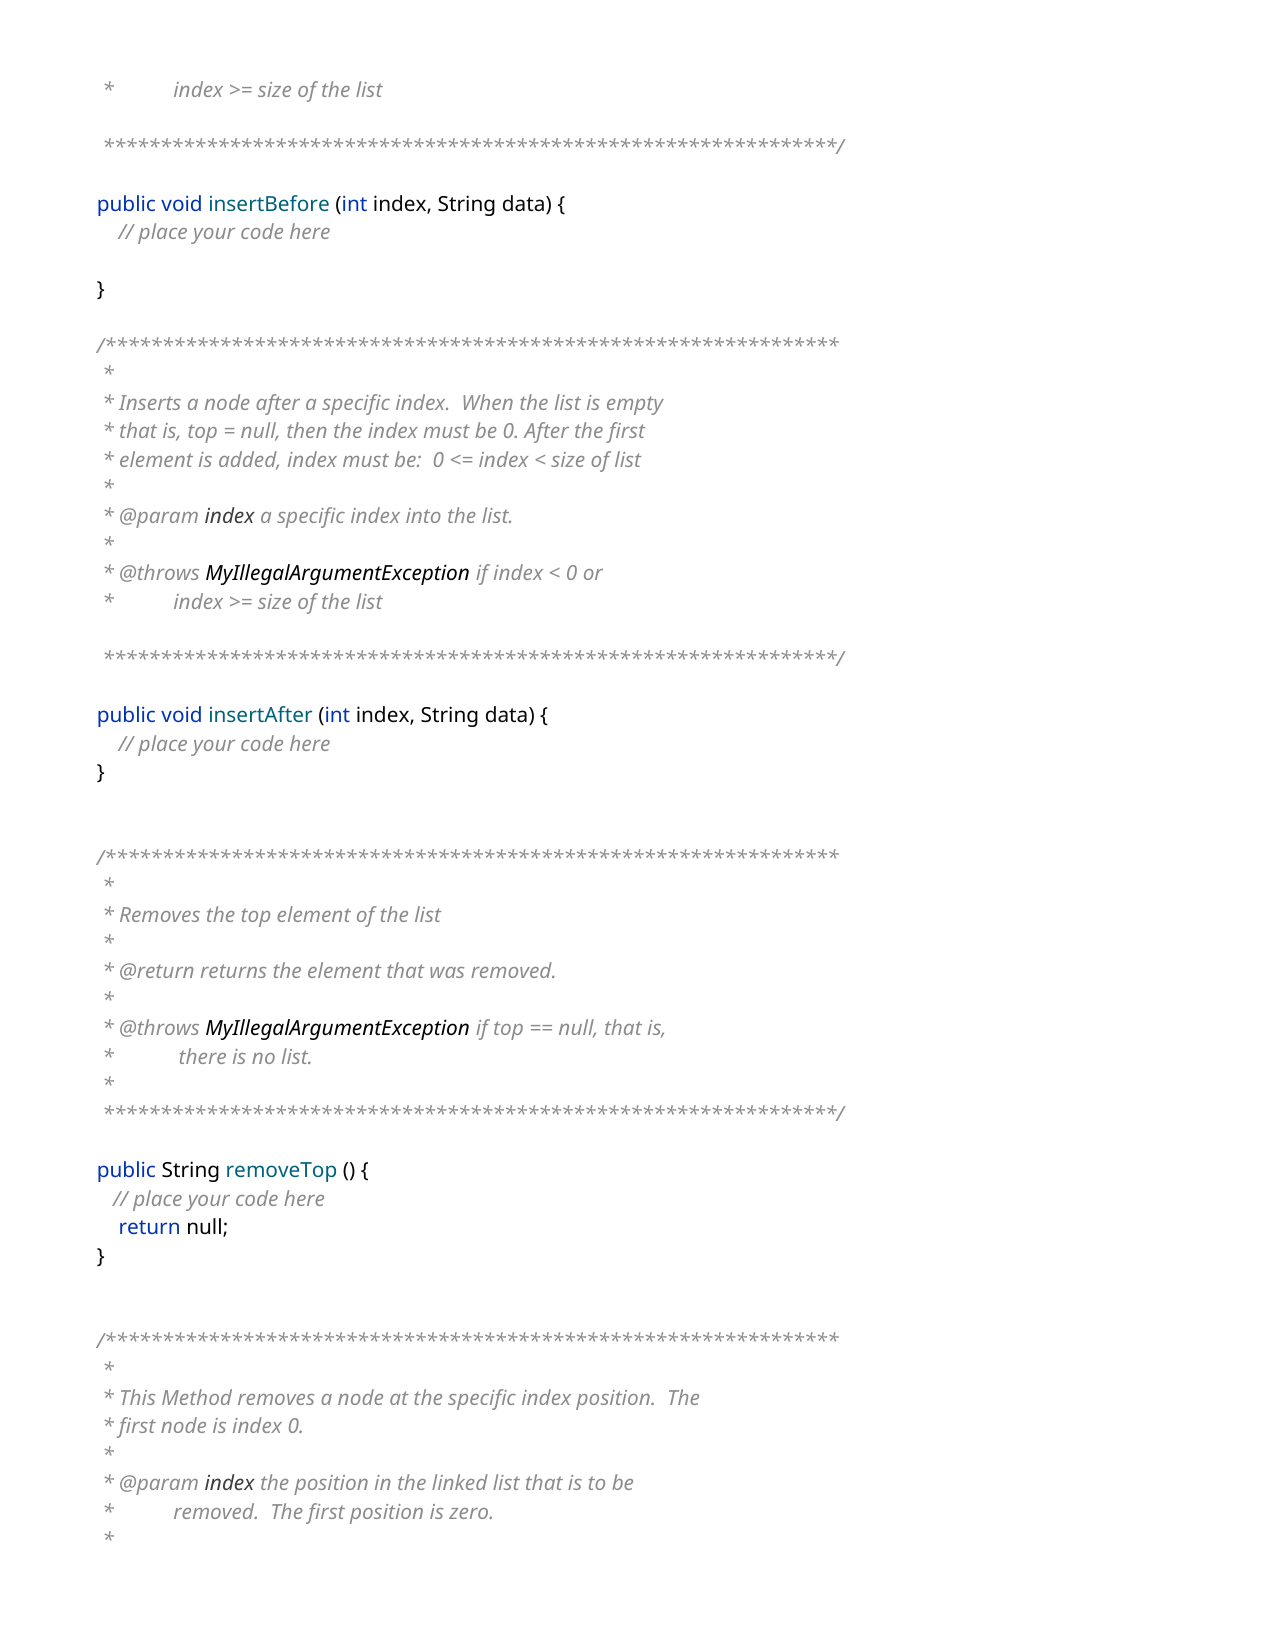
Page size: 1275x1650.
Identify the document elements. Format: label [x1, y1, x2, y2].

text [75, 1184, 1200, 1554]
text [75, 75, 1200, 1184]
